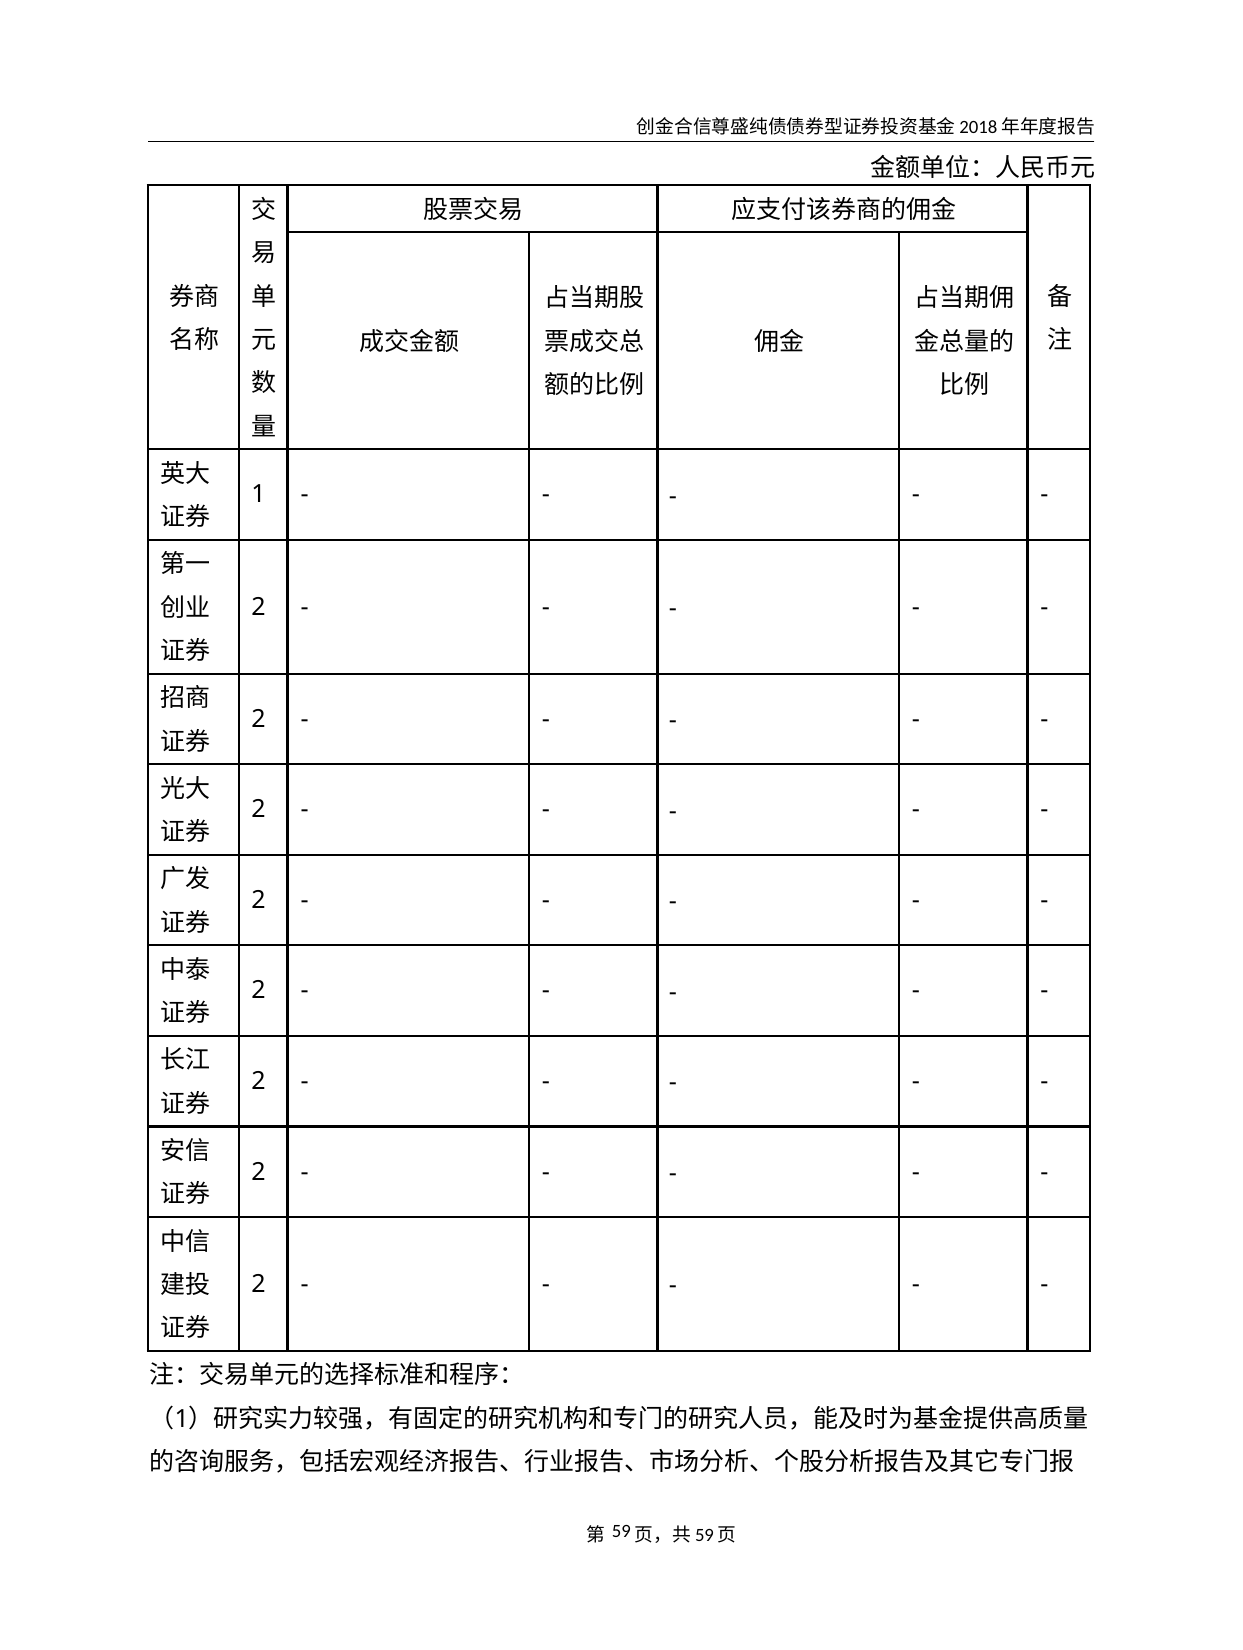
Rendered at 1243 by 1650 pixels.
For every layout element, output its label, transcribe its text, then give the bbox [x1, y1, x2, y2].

table_cell - [289, 765, 528, 854]
table_cell - [530, 450, 656, 539]
table_cell - [1029, 541, 1089, 673]
table_cell - [659, 675, 898, 763]
table_cell 安信证券 [149, 1128, 238, 1216]
table_header 应支付该券商的佣金 [659, 186, 1026, 231]
table_cell 2 [240, 765, 286, 854]
table_cell 中信建投证券 [149, 1218, 238, 1350]
table_cell 佣金 [659, 233, 898, 448]
table_cell - [900, 765, 1026, 854]
table_cell 2 [240, 856, 286, 944]
table_cell - [659, 946, 898, 1035]
table_cell - [659, 1218, 898, 1350]
table_cell - [659, 1037, 898, 1125]
table_cell - [289, 541, 528, 673]
table_cell 占当期佣金总量的比例 [900, 233, 1026, 448]
table_cell - [289, 856, 528, 944]
table_cell 长江证券 [149, 1037, 238, 1125]
table_cell 2 [240, 675, 286, 763]
table_cell 2 [240, 946, 286, 1035]
table_cell - [530, 675, 656, 763]
table_cell 1 [240, 450, 286, 539]
table_cell - [289, 450, 528, 539]
table_cell - [659, 541, 898, 673]
table_cell - [530, 1128, 656, 1216]
table_cell - [659, 765, 898, 854]
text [149, 1355, 1094, 1478]
table_cell 占当期股票成交总额的比例 [530, 233, 656, 448]
table_cell 招商证券 [149, 675, 238, 763]
table_cell 成交金额 [289, 233, 528, 448]
table_cell 2 [240, 1218, 286, 1350]
table_cell - [530, 1218, 656, 1350]
table_header 股票交易 [289, 186, 656, 231]
table_cell - [1029, 1037, 1089, 1125]
table_cell - [1029, 1218, 1089, 1350]
table_cell - [289, 675, 528, 763]
table_cell - [530, 946, 656, 1035]
table_cell 广发证券 [149, 856, 238, 944]
table_cell - [289, 1037, 528, 1125]
table_header 备注 [1029, 186, 1089, 448]
table_cell - [289, 1128, 528, 1216]
table_cell 英大证券 [149, 450, 238, 539]
table_cell - [530, 1037, 656, 1125]
table_cell - [530, 541, 656, 673]
table_cell - [900, 1128, 1026, 1216]
table_cell 光大证券 [149, 765, 238, 854]
table_cell - [1029, 856, 1089, 944]
table_cell - [900, 541, 1026, 673]
table_cell - [1029, 450, 1089, 539]
text 金额单位：人民币元 [148, 148, 1094, 184]
table_cell - [659, 450, 898, 539]
table_cell 2 [240, 1128, 286, 1216]
table_cell - [900, 675, 1026, 763]
table_cell - [1029, 946, 1089, 1035]
table_cell 第一创业证券 [149, 541, 238, 673]
table_cell - [900, 450, 1026, 539]
table_cell - [289, 946, 528, 1035]
table_cell - [530, 765, 656, 854]
table_cell 2 [240, 1037, 286, 1125]
table_cell - [530, 856, 656, 944]
table_header 交易单元数量 [240, 186, 286, 448]
table_cell - [1029, 1128, 1089, 1216]
table_cell - [900, 946, 1026, 1035]
table_cell - [900, 1037, 1026, 1125]
table_cell - [900, 856, 1026, 944]
table_cell - [1029, 765, 1089, 854]
table_cell 中泰证券 [149, 946, 238, 1035]
table_cell - [289, 1218, 528, 1350]
table_header 券商名称 [149, 186, 238, 448]
table_cell - [900, 1218, 1026, 1350]
table_cell - [1029, 675, 1089, 763]
table_cell 2 [240, 541, 286, 673]
table_cell - [659, 856, 898, 944]
table_cell - [659, 1128, 898, 1216]
